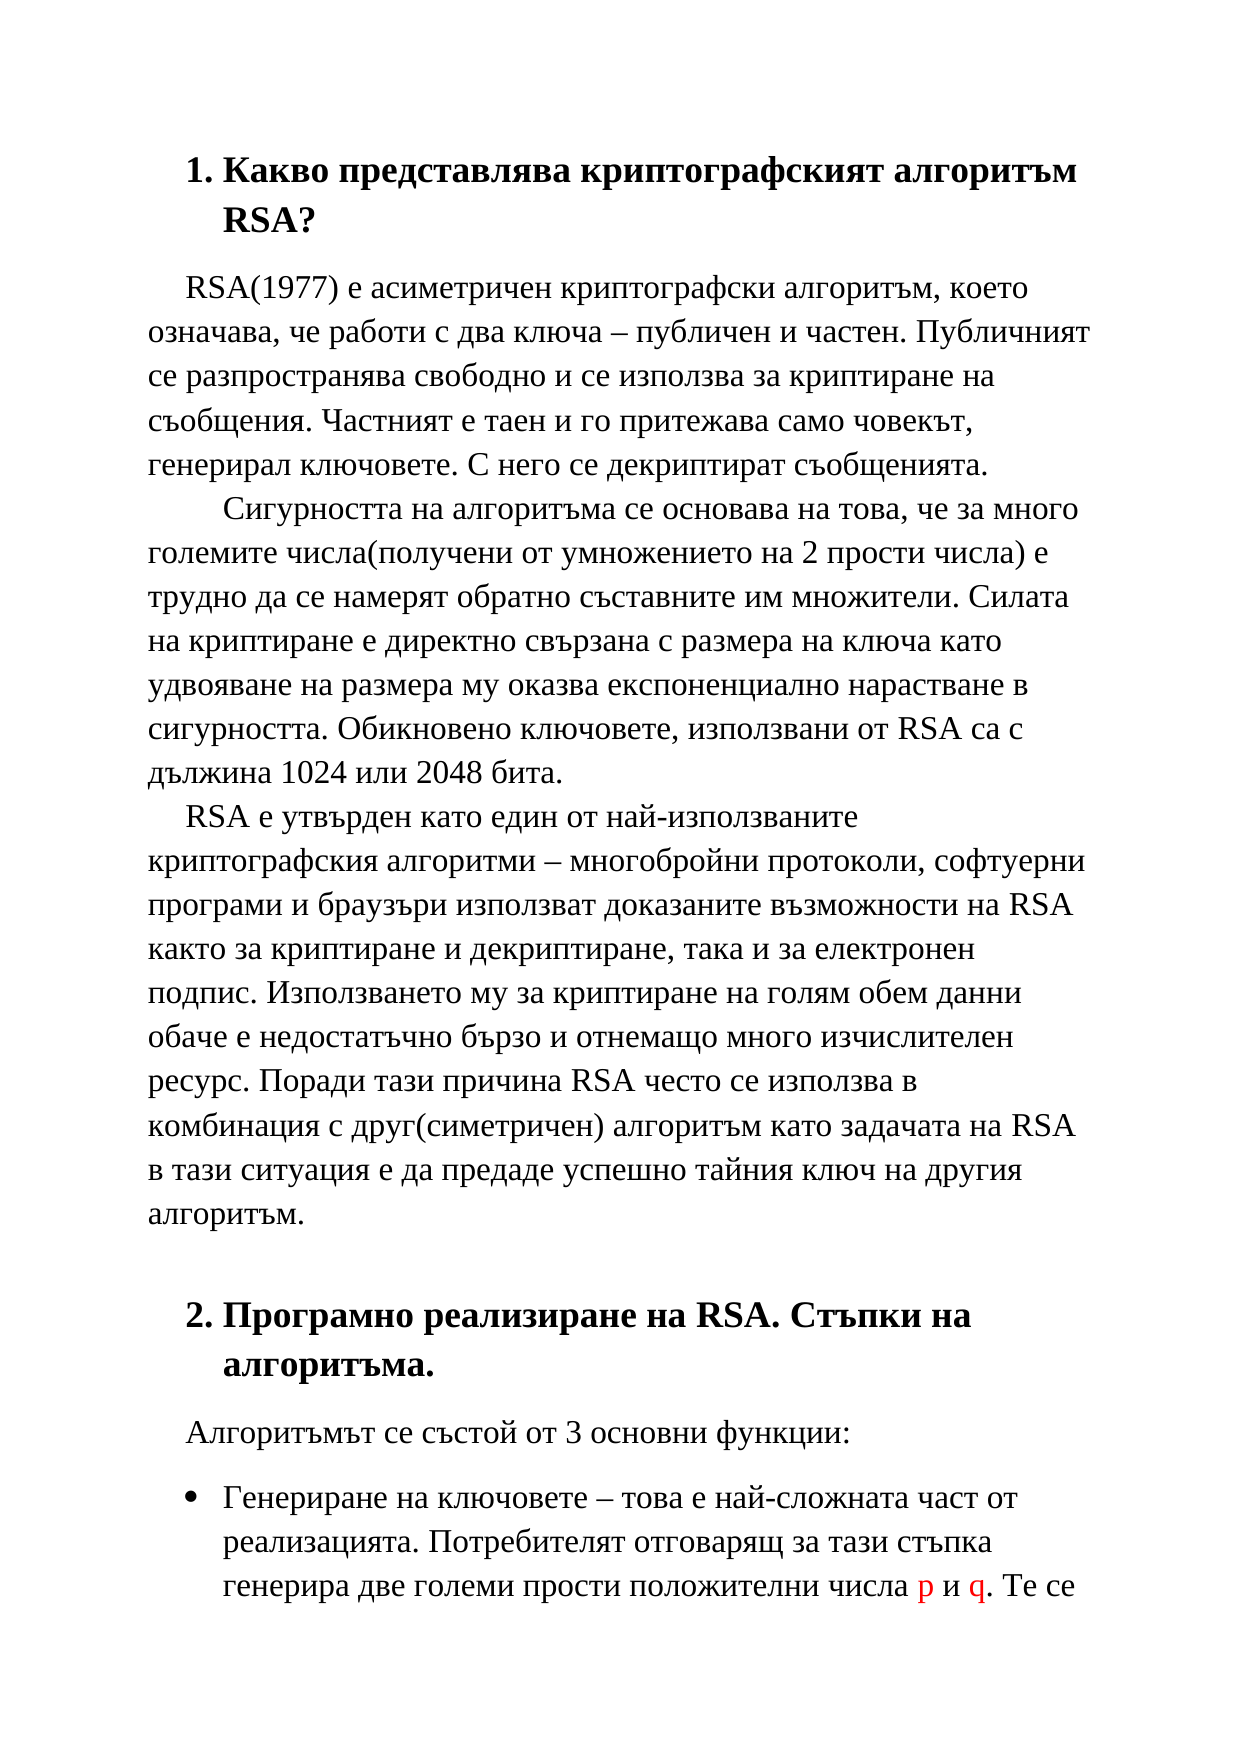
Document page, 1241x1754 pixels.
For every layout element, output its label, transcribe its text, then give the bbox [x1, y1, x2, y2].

text RSA е утвърден като един от най-използваните криптографския алгоритми – многобройни протоколи, софтуерни програми и браузъри използват доказаните възможности на RSA както за криптиране и декриптиране, така и за електронен подпис. Използването му за криптиране на голям обем данни обаче е недостатъчно бързо и отнемащо много изчислителен ресурс. Поради тази причина RSA често се използва в комбинация с друг(симетричен) алгоритъм като задачата на RSA в тази ситуация е да предаде успешно тайния ключ на другия алгоритъм. [148, 796, 1093, 1231]
text Сигурността на алгоритъма се основава на това, че за много големите числа(получени от умножението на 2 прости числа) е трудно да се намерят обратно съставните им множители. Силата на криптиране е директно свързана с размера на ключа като удвояване на размера му оказва експоненциално нарастване в сигурността. Обикновено ключовете, използвани от RSA са с дължина 1024 или 2048 бита. [148, 488, 1093, 791]
list Програмно реализиране на RSA. Стъпки на алгоритъма. [185, 1292, 1093, 1385]
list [185, 1477, 1093, 1603]
text RSA(1977) е асиметричен криптографски алгоритъм, което означава, че работи с два ключа – публичен и частен. Публичният се разпространява свободно и се използва за криптиране на съобщения. Частният е таен и го притежава само човекът, генерирал ключовете. С него се декриптират съобщенията. [148, 268, 1093, 482]
text Алгоритъмът се състой от 3 основни функции: [148, 1412, 1093, 1450]
list Какво представлява криптографският алгоритъм RSA? [185, 148, 1093, 240]
